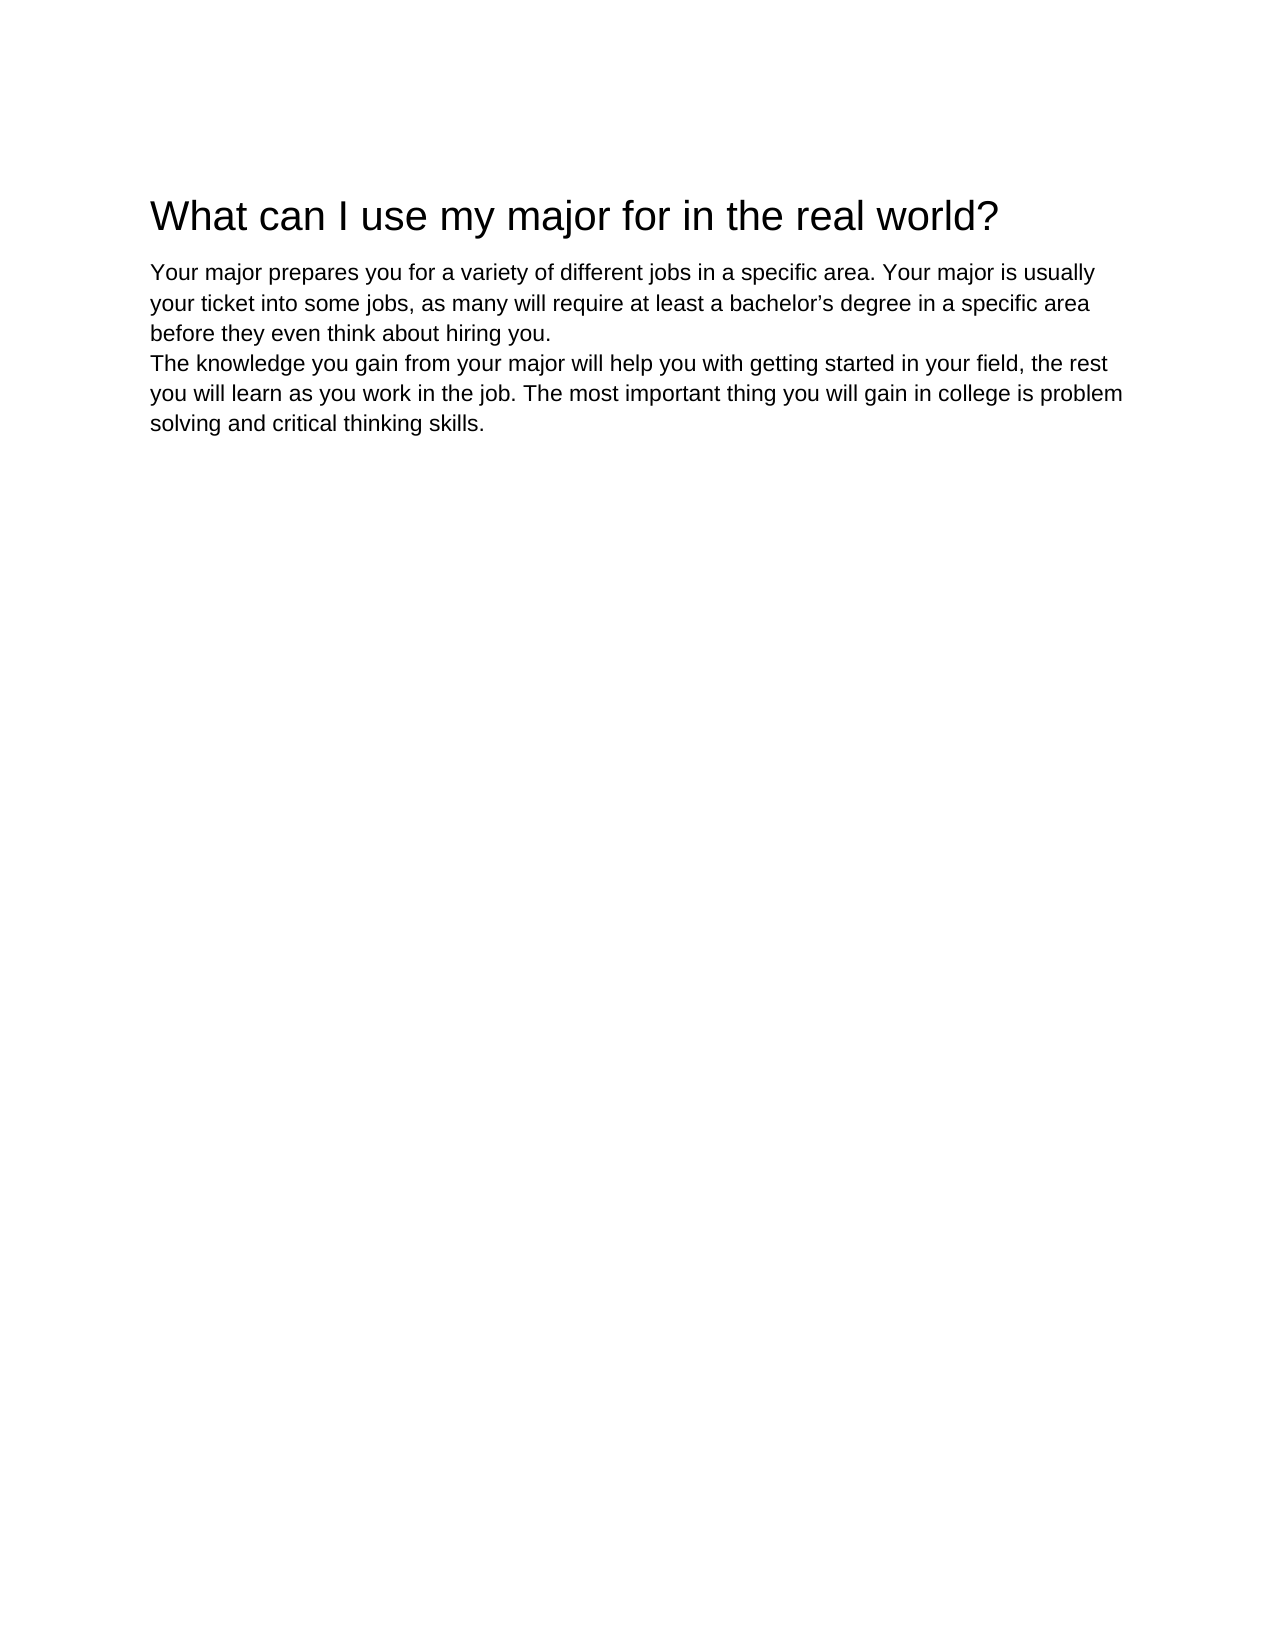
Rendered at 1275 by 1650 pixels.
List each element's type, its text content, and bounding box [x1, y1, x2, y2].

text The knowledge you gain from your major will help you with getting started in your field, the rest you will learn as you work in the job. The most important thing you will gain in college is problem solving and critical thinking skills. [150, 350, 1125, 437]
subtitle What can I use my major for in the real world? [150, 192, 1125, 239]
text Your major prepares you for a variety of different jobs in a specific area. Your major is usually your ticket into some jobs, as many will require at least a bachelor’s degree in a specific area before they even think about hiring you. [150, 259, 1125, 346]
